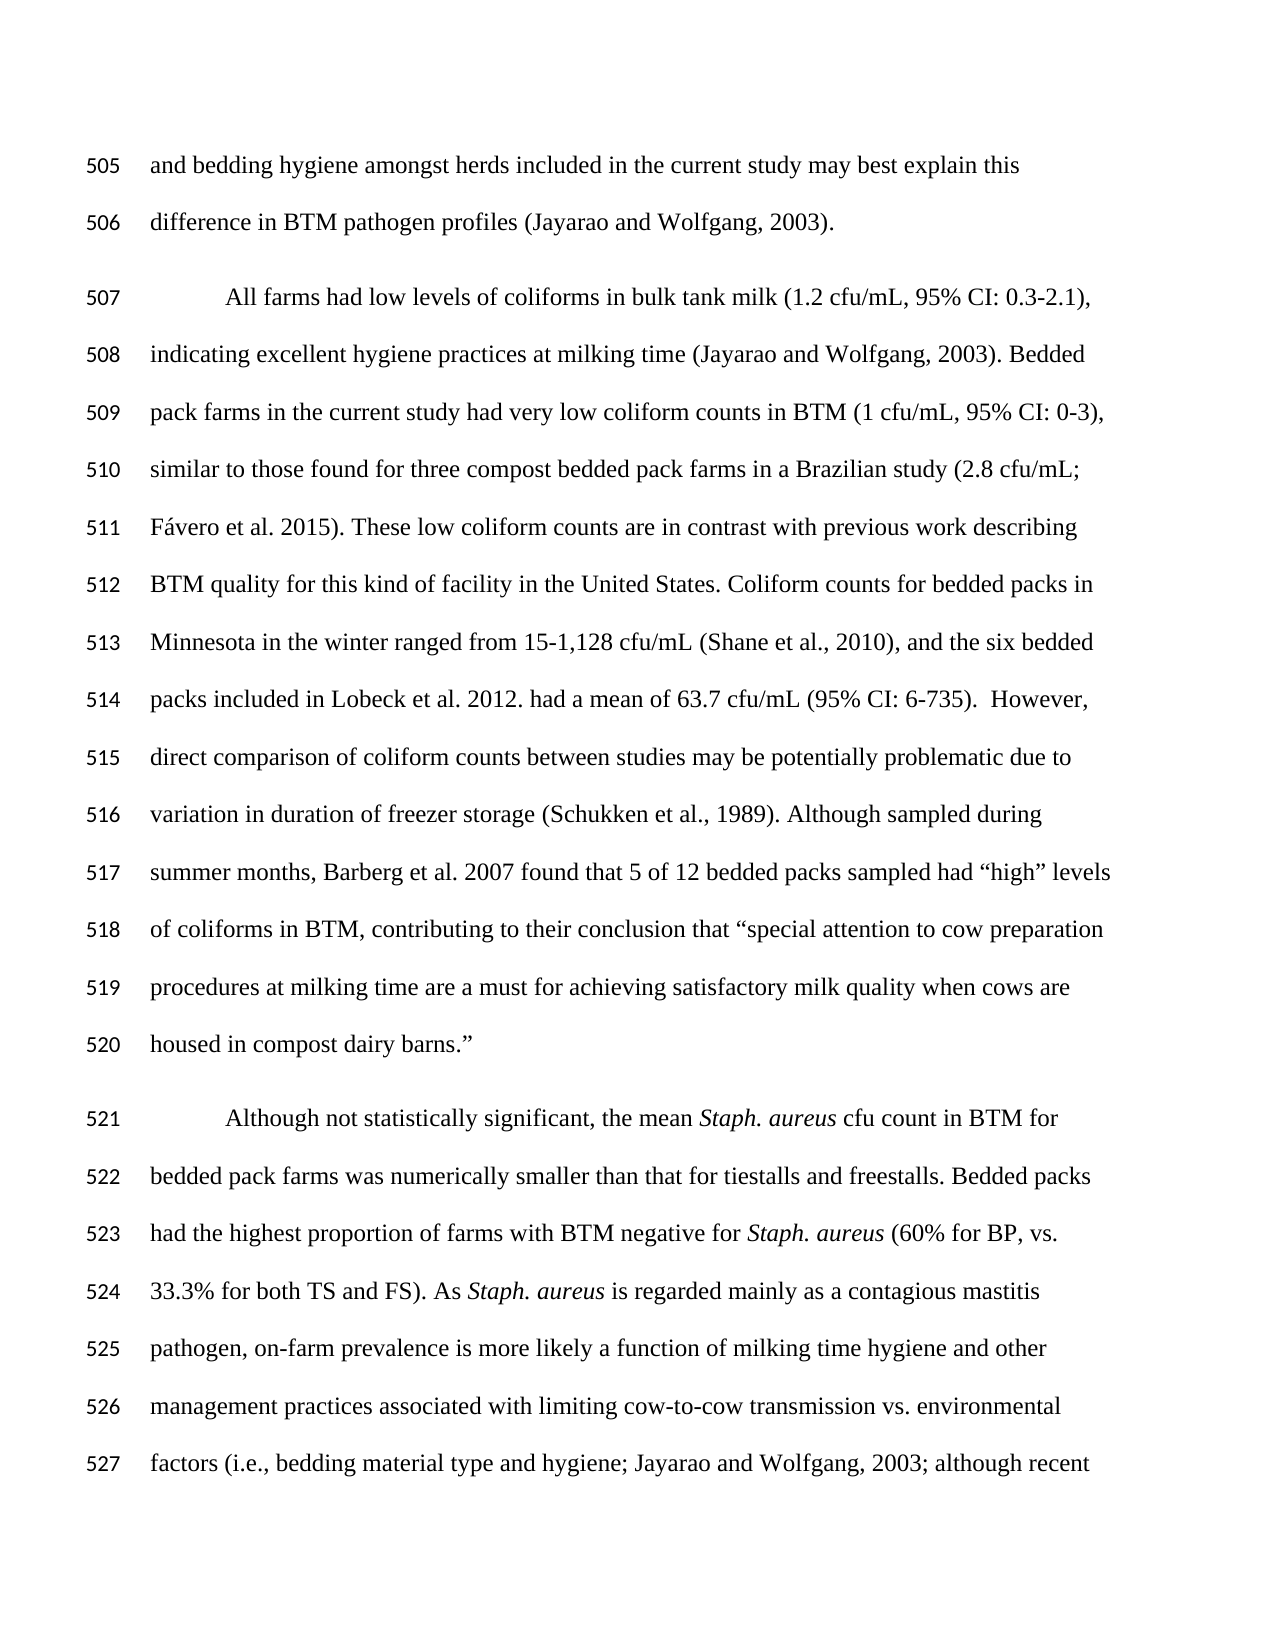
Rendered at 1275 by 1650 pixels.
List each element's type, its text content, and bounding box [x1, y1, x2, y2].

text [150, 150, 1125, 236]
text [150, 1103, 1125, 1477]
text All farms had low levels of coliforms in bulk tank milk (1.2 cfu/mL, 95% CI: 0.3-2.1), indicating excellent hygiene practices at milking time (Jayarao and Wolfgang, 2003). Bedded pack farms in the current study had very low coliform counts in BTM (1 cfu/mL, 95% CI: 0-3), similar to those found for three compost bedded pack farms in a Brazilian study (2.8 cfu/mL; Fávero et al. 2015). These low coliform counts are in contrast with previous work describing BTM quality for this kind of facility in the United States. Coliform counts for bedded packs in Minnesota in the winter ranged from 15-1,128 cfu/mL (Shane et al., 2010), and the six bedded packs included in Lobeck et al. 2012. had a mean of 63.7 cfu/mL (95% CI: 6-735). However, direct comparison of coliform counts between studies may be potentially problematic due to variation in duration of freezer storage (Schukken et al., 1989). Although sampled during summer months, Barberg et al. 2007 found that 5 of 12 bedded packs sampled had “high” levels of coliforms in BTM, contributing to their conclusion that “special attention to cow preparation procedures at milking time are a must for achieving satisfactory milk quality when cows are housed in compost dairy barns.” [150, 282, 1125, 1058]
